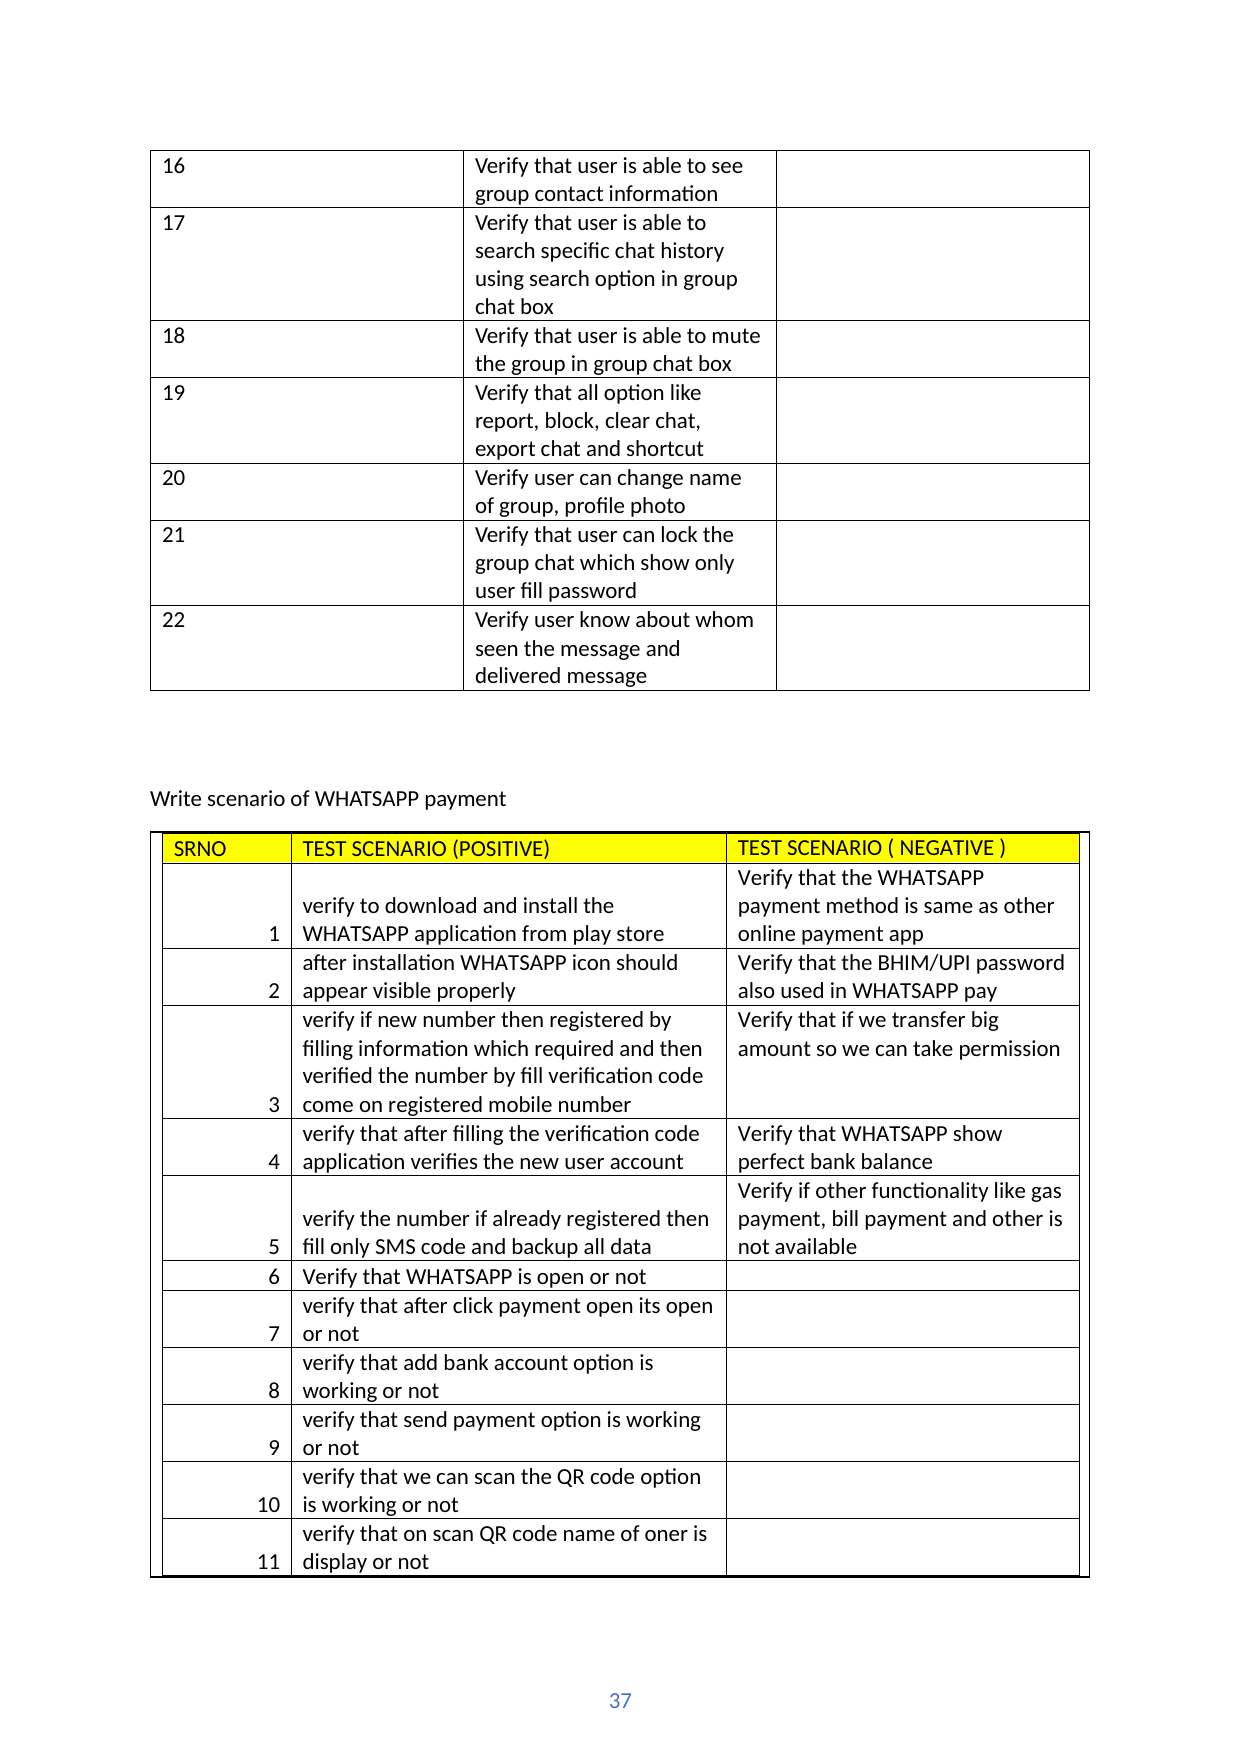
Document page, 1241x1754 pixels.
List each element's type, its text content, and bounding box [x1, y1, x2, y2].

table_header [292, 1119, 726, 1175]
table_header [292, 1462, 726, 1518]
table_cell 16 [151, 151, 463, 207]
table_header [163, 1291, 291, 1347]
table_cell [777, 606, 1089, 690]
table_header [292, 1348, 726, 1404]
table_cell [777, 208, 1089, 320]
table_cell 22 [151, 606, 463, 690]
table_cell Verify that user is able to see group contact information [464, 151, 776, 207]
table_header [727, 864, 1079, 948]
table_header [163, 949, 291, 1005]
table_header [1080, 833, 1089, 1576]
table_header [163, 1006, 291, 1118]
table_header [727, 1348, 1079, 1404]
table_header [727, 1119, 1079, 1175]
table_header [163, 1119, 291, 1175]
table_header [292, 949, 726, 1005]
table_cell Verify that user can lock the group chat which show only user fill password [464, 521, 776, 604]
text Write scenario of WHATSAPP payment [150, 784, 1090, 812]
table_header [292, 1405, 726, 1461]
table_header [727, 1291, 1079, 1347]
table_header [151, 833, 162, 1576]
table_header [292, 864, 726, 948]
table_cell Verify user know about whom seen the message and delivered message [464, 606, 776, 690]
table_header [163, 1519, 291, 1575]
table_cell [777, 464, 1089, 519]
table_header [727, 1261, 1079, 1290]
table_cell Verify user can change name of group, profile photo [464, 464, 776, 519]
table_header [163, 1462, 291, 1518]
table_header [727, 1519, 1079, 1575]
table_header [292, 1006, 726, 1118]
table_header [292, 1291, 726, 1347]
table_cell [777, 151, 1089, 207]
table_cell Verify that all option like report, block, clear chat, export chat and shortcut [464, 378, 776, 462]
table_cell [777, 378, 1089, 462]
table_cell 17 [151, 208, 463, 320]
table_cell 19 [151, 378, 463, 462]
table_header [163, 1176, 291, 1260]
table_header [727, 1006, 1079, 1118]
table_cell 20 [151, 464, 463, 519]
table_header [727, 1405, 1079, 1461]
table_cell Verify that user is able to search specific chat history using search option in group chat box [464, 208, 776, 320]
table_header [163, 1348, 291, 1404]
table_header [163, 1405, 291, 1461]
table_header [292, 1519, 726, 1575]
table_cell 18 [151, 321, 463, 377]
table_cell [777, 321, 1089, 377]
table_header [727, 1462, 1079, 1518]
table_header [292, 1261, 726, 1290]
table_header [292, 1176, 726, 1260]
table_cell 21 [151, 521, 463, 604]
table_header [727, 949, 1079, 1005]
table_cell [777, 521, 1089, 604]
table_header [727, 1176, 1079, 1260]
table_header [163, 864, 291, 948]
table_cell Verify that user is able to mute the group in group chat box [464, 321, 776, 377]
table_header [163, 1261, 291, 1290]
